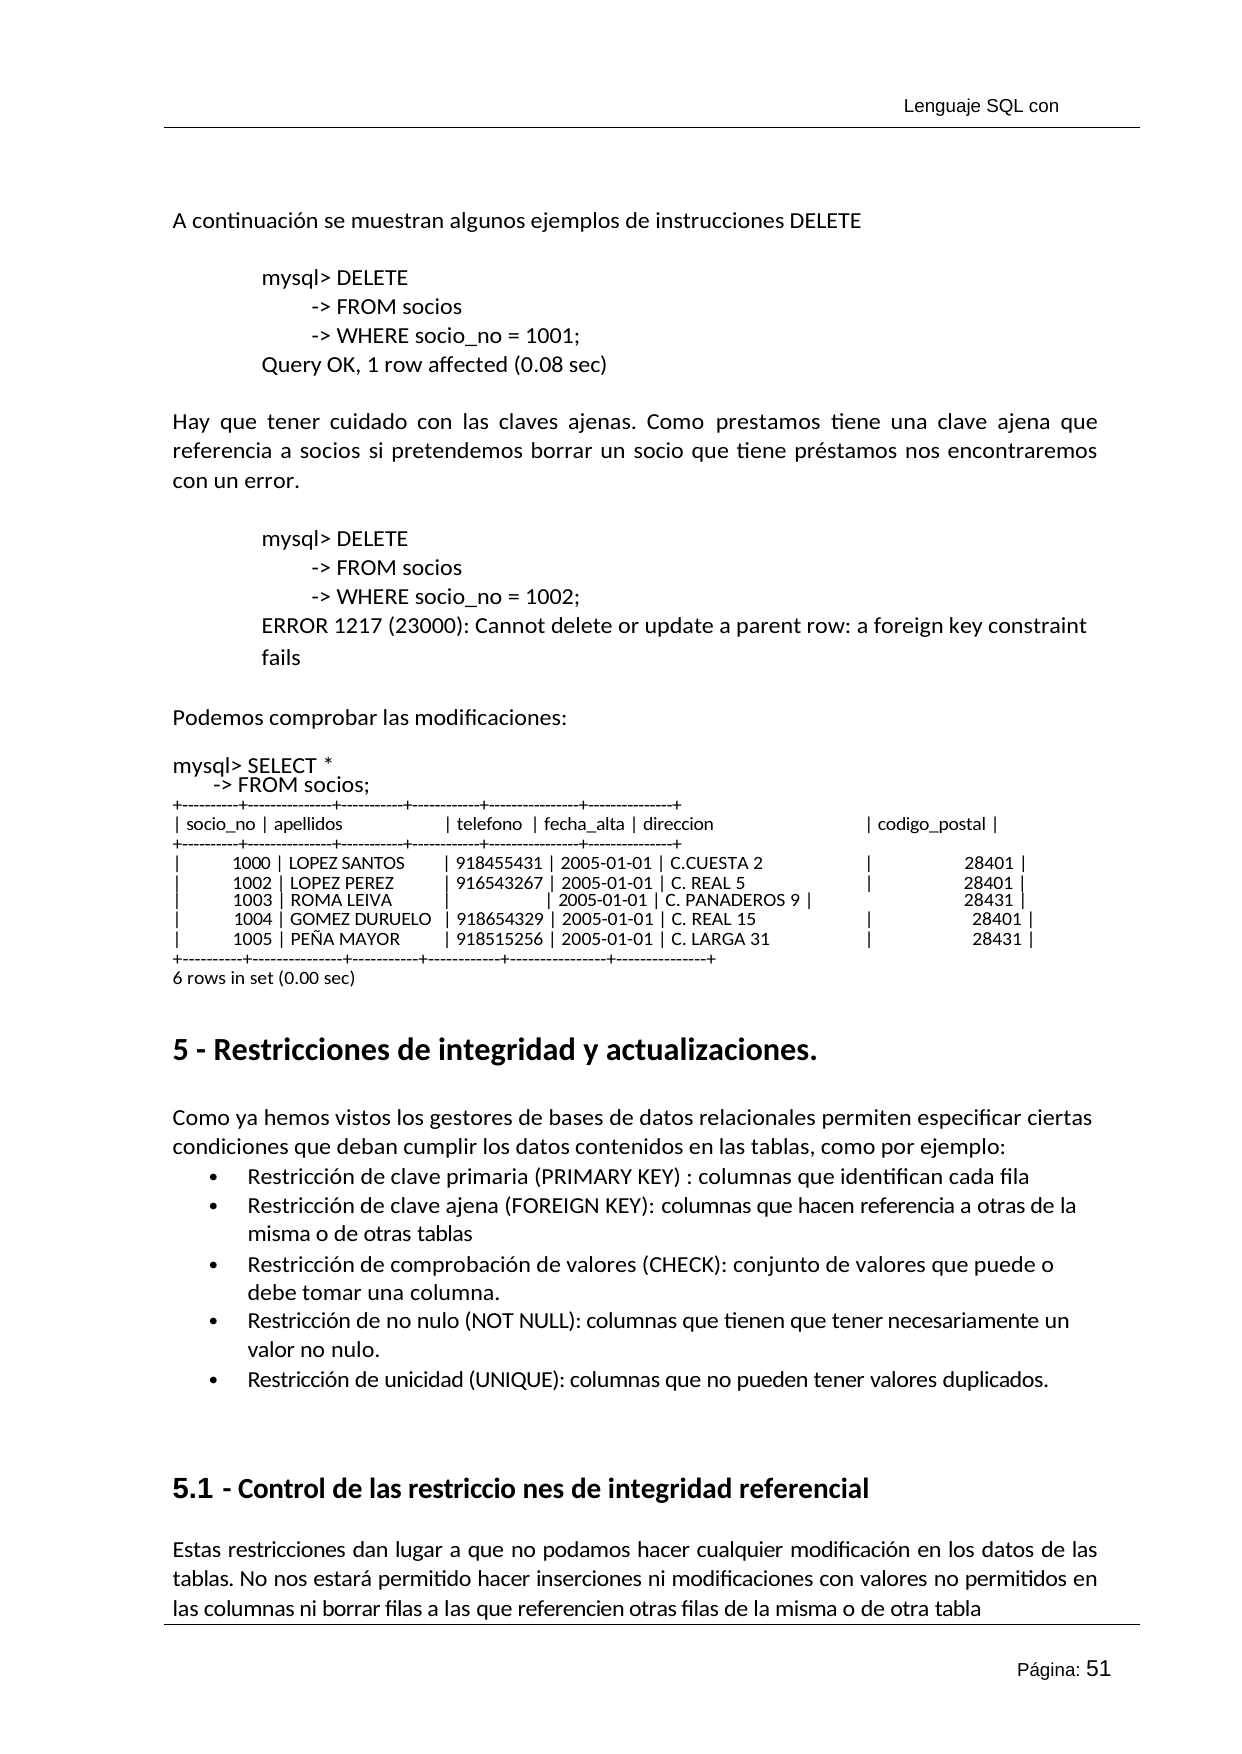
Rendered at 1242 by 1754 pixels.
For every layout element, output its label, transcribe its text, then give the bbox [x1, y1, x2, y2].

text mysql> SELECT * [172, 759, 1135, 778]
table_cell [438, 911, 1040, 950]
text mysql> DELETE [261, 524, 1135, 552]
text | socio_no | apellidos | telefono | fecha_alta | direccion | codigo_postal | [172, 815, 1135, 834]
text Hay que tener cuidado con las claves ajenas. Como prestamos tiene una clave ajena que referencia a socios si pretendemos borrar un socio que tiene préstamos nos encontraremos con un error. [172, 407, 1098, 494]
text Podemos comprobar las modificaciones: [172, 703, 1135, 731]
subtitle - Control de las restriccio nes de integridad referencial [172, 1470, 1135, 1505]
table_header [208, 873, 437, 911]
list Restricción de comprobación de valores (CHECK): conjunto de valores que puede o debe tomar una columna. [210, 1250, 1098, 1306]
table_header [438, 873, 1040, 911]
text ERROR 1217 (23000): Cannot delete or update a parent row: a foreign key constraint fails [261, 612, 1100, 671]
text +----------+---------------+-----------+------------+----------------+---------------+ [172, 951, 1135, 970]
text Estas restricciones dan lugar a que no podamos hacer cualquier modificación en los datos de las tablas. No nos estará permitido hacer inserciones ni modificaciones con valores no permitidos en las columnas ni borrar filas a las que referencien otras filas de la misma o de otra tabla [172, 1535, 1098, 1622]
text -> FROM socios; [213, 778, 1135, 797]
text Query OK, 1 row affected (0.08 sec) [261, 350, 1135, 378]
text 6 rows in set (0.00 sec) [172, 970, 1135, 988]
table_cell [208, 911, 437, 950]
text -> WHERE socio_no = 1001; [311, 321, 1135, 349]
text +----------+---------------+-----------+------------+----------------+---------------+ [172, 797, 1135, 815]
text -> FROM socios [311, 553, 1135, 582]
text A continuación se muestran algunos ejemplos de instrucciones DELETE [172, 206, 1135, 234]
list Restricción de unicidad (UNIQUE): columnas que no pueden tener valores duplicados. [210, 1365, 1135, 1393]
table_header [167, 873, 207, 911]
text | 1000 | LOPEZ SANTOS | 918455431 | 2005-01-01 | C.CUESTA 2 | 28401 | [172, 854, 1135, 873]
text -> FROM socios [311, 292, 1135, 320]
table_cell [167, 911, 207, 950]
text -> WHERE socio_no = 1002; [311, 582, 1135, 611]
list Restricción de no nulo (NOT NULL): columnas que tienen que tener necesariamente un valor no nulo. [210, 1307, 1097, 1363]
list Restricción de clave ajena (FOREIGN KEY): columnas que hacen referencia a otras de la misma o de otras tablas [210, 1191, 1094, 1247]
text mysql> DELETE [261, 263, 1135, 291]
text Como ya hemos vistos los gestores de bases de datos relacionales permiten especificar ciertas condiciones que deban cumplir los datos contenidos en las tablas, como por ejemplo: [172, 1103, 1094, 1160]
subtitle 5 - Restricciones de integridad y actualizaciones. [172, 1029, 1135, 1068]
list Restricción de clave primaria (PRIMARY KEY) : columnas que identifican cada fila [210, 1162, 1135, 1190]
text +----------+---------------+-----------+------------+----------------+---------------+ [172, 836, 1135, 854]
